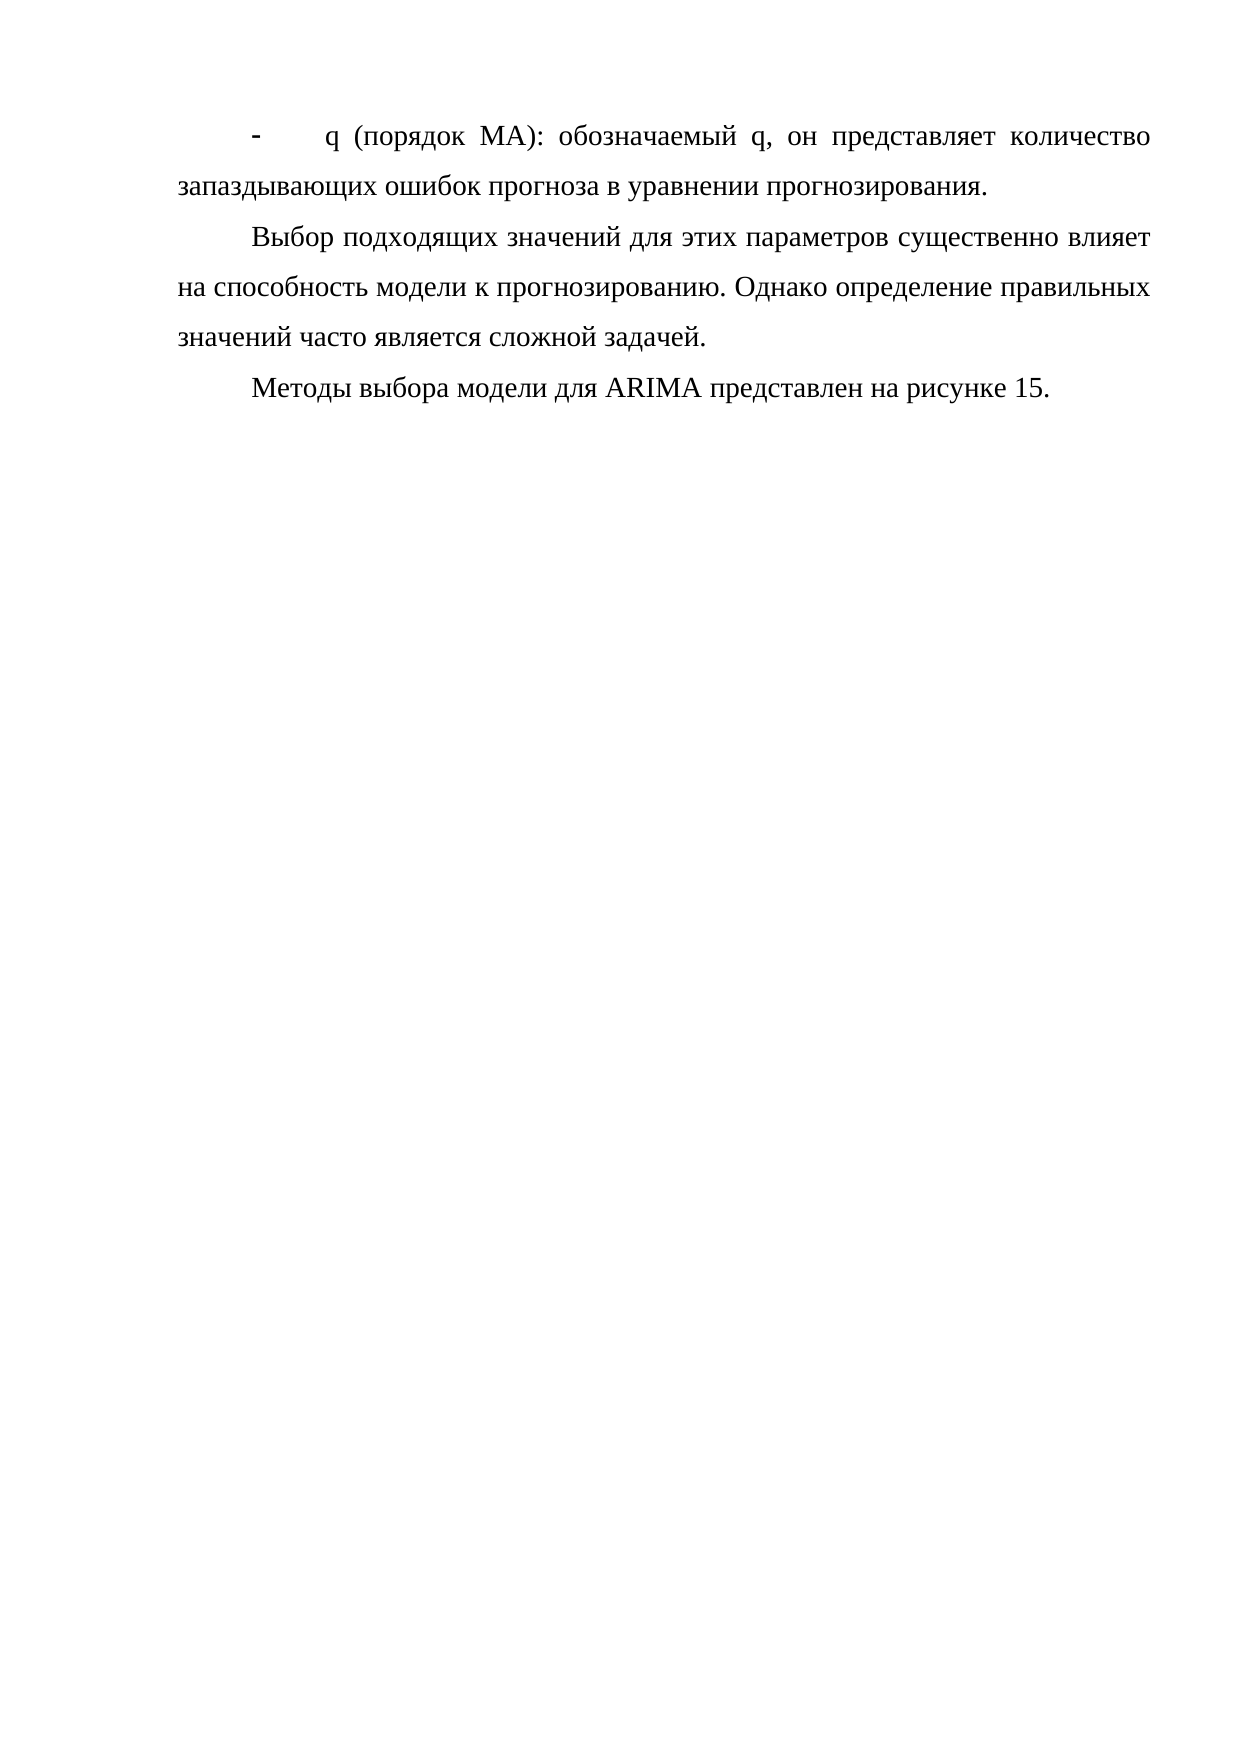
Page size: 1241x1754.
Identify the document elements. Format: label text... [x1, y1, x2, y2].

text Методы выбора модели для ARIMA представлен на рисунке 15. [177, 370, 1152, 403]
list q (порядок MA): обозначаемый q, он представляет количество запаздывающих ошибок прогноза в уравнении прогнозирования. [177, 118, 1152, 202]
text Выбор подходящих значений для этих параметров существенно влияет на способность модели к прогнозированию. Однако определение правильных значений часто является сложной задачей. [177, 219, 1152, 353]
